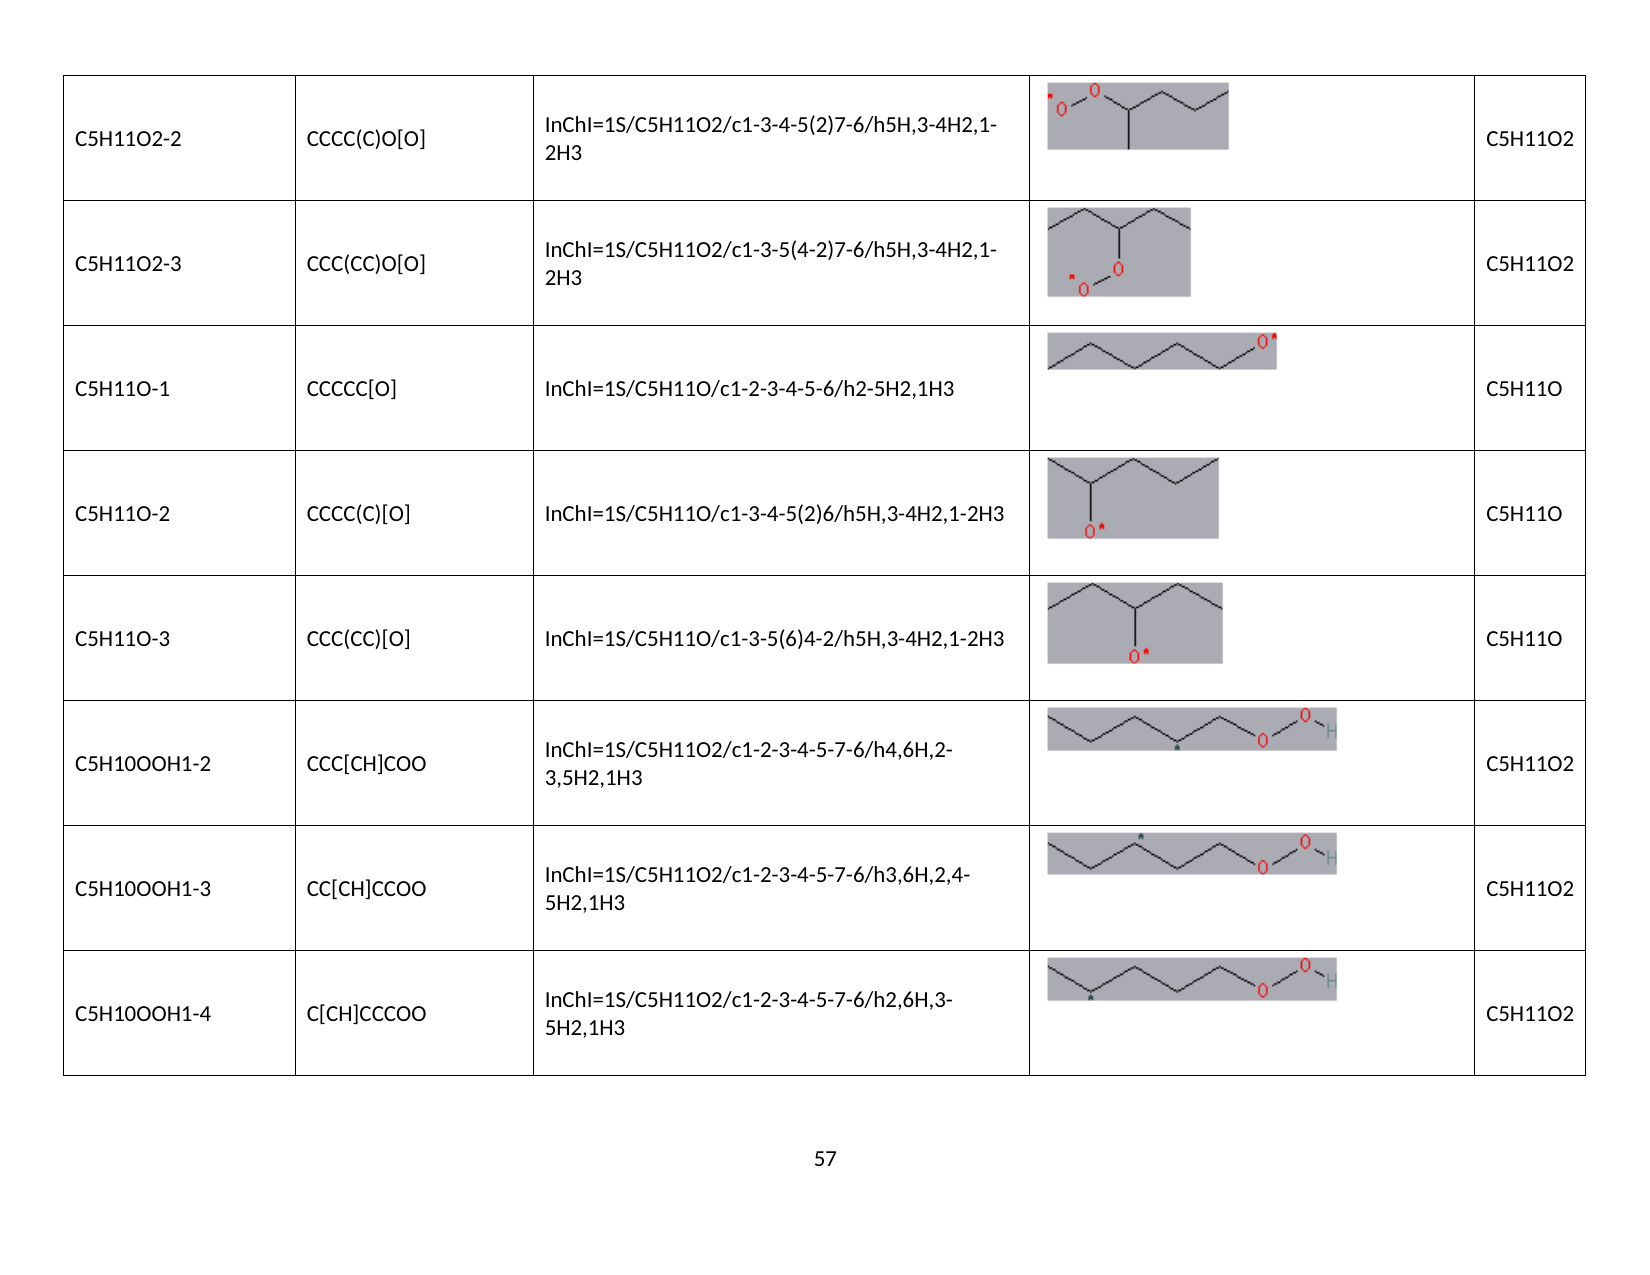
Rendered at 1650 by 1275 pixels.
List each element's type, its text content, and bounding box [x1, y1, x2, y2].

table_cell CCCC(C)[O] [296, 451, 533, 575]
picture [1041, 201, 1199, 305]
table_cell [1030, 76, 1474, 200]
table_cell C5H11O-3 [64, 576, 295, 700]
table_cell [1030, 326, 1474, 450]
table_cell C5H10OOH1-2 [64, 701, 295, 825]
table_cell C5H11O [1475, 451, 1585, 575]
table_cell C5H11O [1475, 326, 1585, 450]
table_cell InChI=1S/C5H11O/c1-3-4-5(2)6/h5H,3-4H2,1-2H3 [534, 451, 1029, 575]
picture [1041, 76, 1237, 158]
table_cell [1030, 701, 1474, 825]
table_cell CCC(CC)[O] [296, 576, 533, 700]
table_cell [1030, 826, 1474, 950]
table_cell CCCCC[O] [296, 326, 533, 450]
table_cell InChI=1S/C5H11O2/c1-3-4-5(2)7-6/h5H,3-4H2,1-2H3 [534, 76, 1029, 200]
table_cell C5H11O-2 [64, 451, 295, 575]
table_cell C5H10OOH1-4 [64, 951, 295, 1075]
table_cell InChI=1S/C5H11O2/c1-3-5(4-2)7-6/h5H,3-4H2,1-2H3 [534, 201, 1029, 325]
table_cell C[CH]CCCOO [296, 951, 533, 1075]
picture [1041, 826, 1344, 883]
table_cell C5H11O2-3 [64, 201, 295, 325]
table_cell [1030, 451, 1474, 575]
table_cell InChI=1S/C5H11O2/c1-2-3-4-5-7-6/h4,6H,2-3,5H2,1H3 [534, 701, 1029, 825]
table_cell CC[CH]CCOO [296, 826, 533, 950]
picture [1041, 326, 1285, 378]
table_cell [1030, 576, 1474, 700]
picture [1041, 576, 1230, 672]
table_cell CCC[CH]COO [296, 701, 533, 825]
table_cell InChI=1S/C5H11O2/c1-2-3-4-5-7-6/h3,6H,2,4-5H2,1H3 [534, 826, 1029, 950]
picture [1041, 451, 1227, 547]
table_cell C5H11O2 [1475, 701, 1585, 825]
table_cell [1030, 201, 1474, 325]
table_cell C5H11O2-2 [64, 76, 295, 200]
table_cell InChI=1S/C5H11O/c1-3-5(6)4-2/h5H,3-4H2,1-2H3 [534, 576, 1029, 700]
table_cell InChI=1S/C5H11O/c1-2-3-4-5-6/h2-5H2,1H3 [534, 326, 1029, 450]
table_cell C5H11O2 [1475, 826, 1585, 950]
table_cell [1030, 951, 1474, 1075]
table_cell C5H11O2 [1475, 951, 1585, 1075]
table_cell C5H11O [1475, 576, 1585, 700]
table_cell C5H11O-1 [64, 326, 295, 450]
table_cell CCC(CC)O[O] [296, 201, 533, 325]
picture [1041, 701, 1344, 759]
table_cell C5H10OOH1-3 [64, 826, 295, 950]
table_cell CCCC(C)O[O] [296, 76, 533, 200]
table_cell InChI=1S/C5H11O2/c1-2-3-4-5-7-6/h2,6H,3-5H2,1H3 [534, 951, 1029, 1075]
picture [1041, 951, 1344, 1009]
table_cell C5H11O2 [1475, 76, 1585, 200]
table_cell C5H11O2 [1475, 201, 1585, 325]
